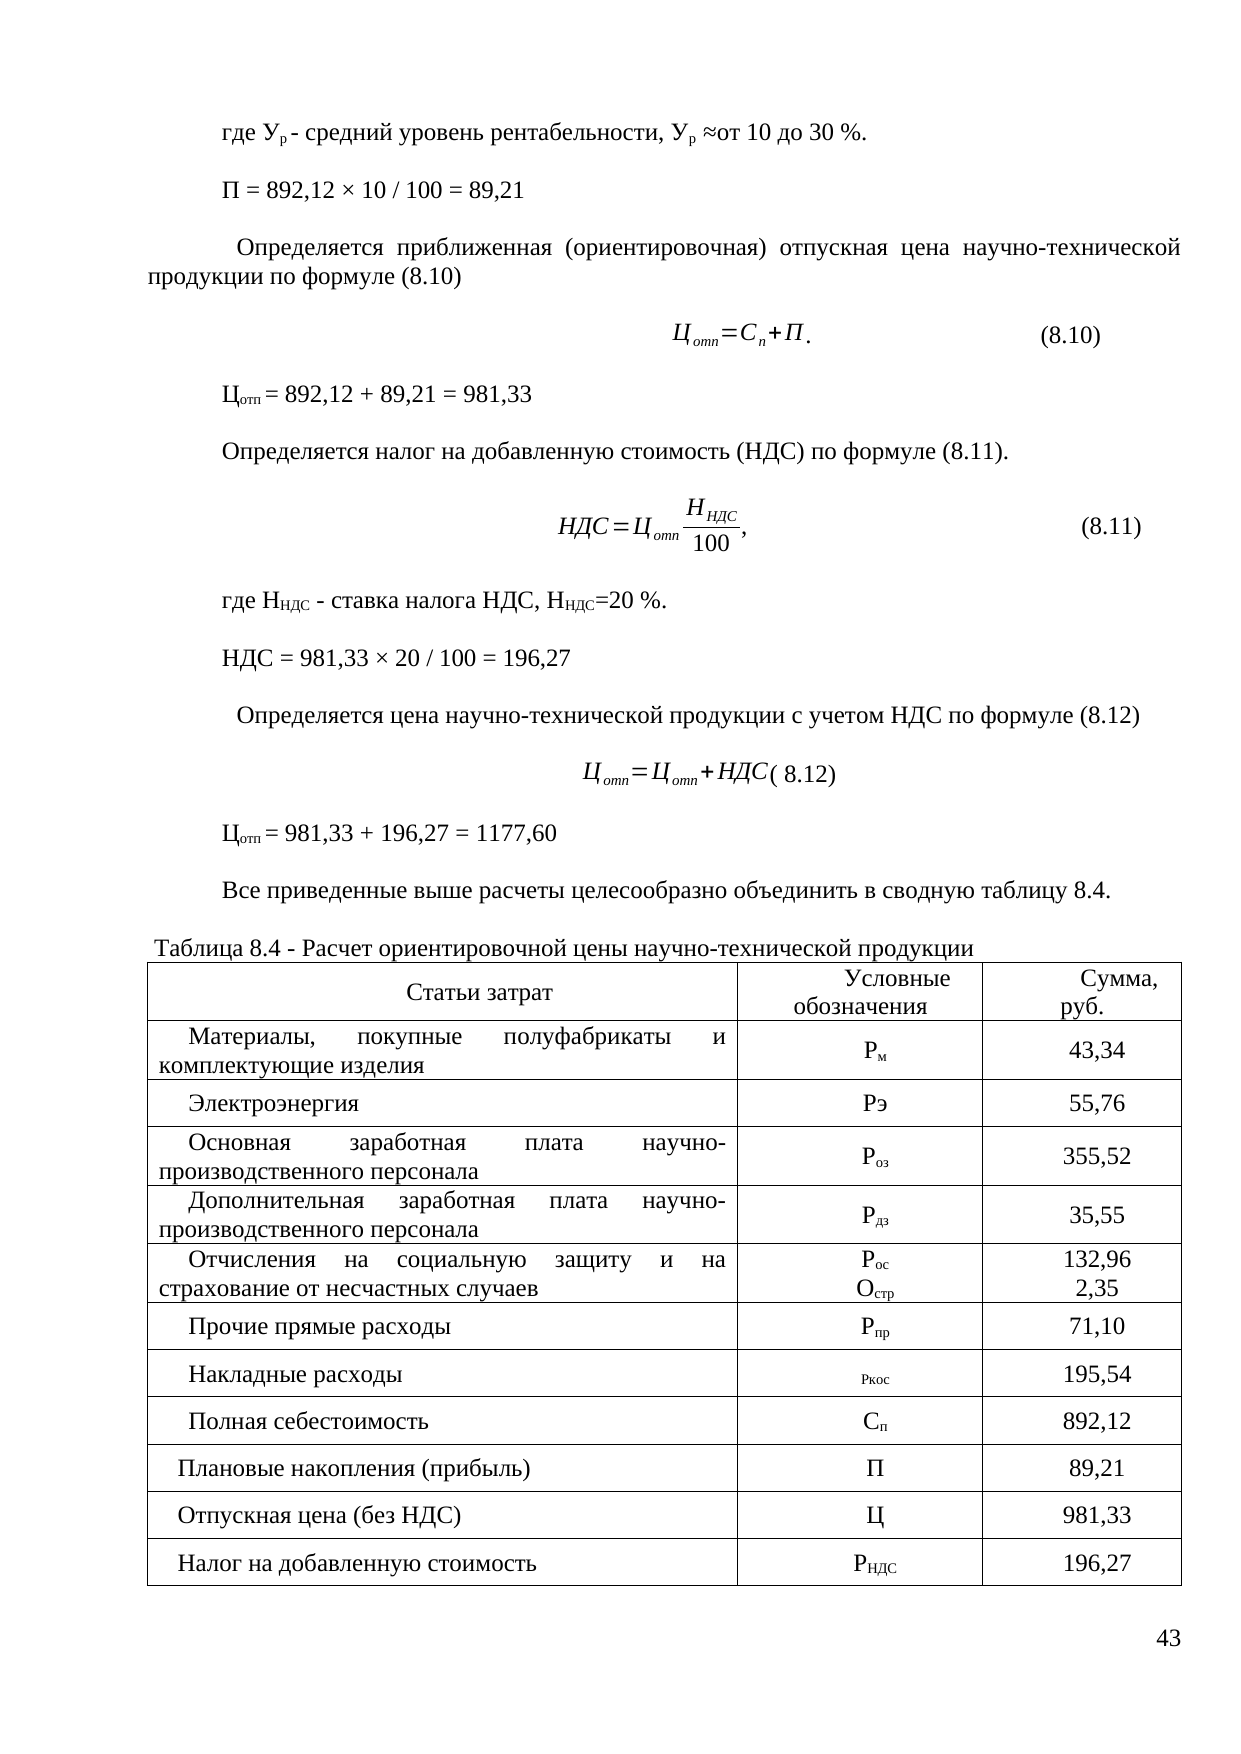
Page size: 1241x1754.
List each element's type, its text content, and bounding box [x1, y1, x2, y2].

table_cell Рм [738, 1021, 982, 1079]
table_cell Рпр [738, 1303, 982, 1349]
text где ННДС - ставка налога НДС, ННДС=20 %. [148, 585, 1181, 614]
table_header Статьи затрат [148, 963, 737, 1020]
text , (8.11) [148, 494, 1181, 556]
table_cell Электроэнергия [148, 1080, 737, 1126]
text Определяется приближенная (ориентировочная) отпускная цена научно-технической продукции по формуле (8.10) [148, 232, 1181, 290]
text НДС = 981,33 × 20 / 100 = 196,27 [148, 643, 1181, 671]
table_cell 196,27 [983, 1539, 1181, 1585]
table_cell Отчисления на социальную защиту и на страхование от несчастных случаев [148, 1244, 737, 1302]
text ( 8.12) [148, 758, 1181, 789]
table_cell Плановые накопления (прибыль) [148, 1445, 737, 1491]
table_cell Ркос [738, 1350, 982, 1396]
text Определяется налог на добавленную стоимость (НДС) по формуле (8.11). [148, 436, 1181, 465]
text где Ур - средний уровень рентабельности, Ур ≈от 10 до 30 %. [148, 117, 1181, 146]
table_header Сумма, руб. [983, 963, 1181, 1020]
text Цотп = 892,12 + 89,21 = 981,33 [148, 379, 1181, 407]
table_cell 132,96 2,35 [983, 1244, 1181, 1302]
table_cell 892,12 [983, 1397, 1181, 1443]
table_cell Рэ [738, 1080, 982, 1126]
table_cell Дополнительная заработная плата научно-производственного персонала [148, 1186, 737, 1243]
table_cell 35,55 [983, 1186, 1181, 1243]
table_cell 71,10 [983, 1303, 1181, 1349]
table_cell 55,76 [983, 1080, 1181, 1126]
table_cell Отпускная цена (без НДС) [148, 1492, 737, 1538]
table_cell Сп [738, 1397, 982, 1443]
table_cell Прочие прямые расходы [148, 1303, 737, 1349]
table_cell П [738, 1445, 982, 1491]
table_cell Накладные расходы [148, 1350, 737, 1396]
text . (8.10) [148, 319, 1181, 350]
table_cell Налог на добавленную стоимость [148, 1539, 737, 1585]
table_cell Рос Остр [738, 1244, 982, 1302]
table_cell 355,52 [983, 1127, 1181, 1184]
table_cell 89,21 [983, 1445, 1181, 1491]
table_cell 195,54 [983, 1350, 1181, 1396]
table_cell РНДС [738, 1539, 982, 1585]
text Все приведенные выше расчеты целесообразно объединить в сводную таблицу 8.4. [148, 875, 1181, 904]
table_cell 43,34 [983, 1021, 1181, 1079]
table_cell Полная себестоимость [148, 1397, 737, 1443]
table_cell Основная заработная плата научно-производственного персонала [148, 1127, 737, 1184]
text Цотп = 981,33 + 196,27 = 1177,60 [148, 818, 1181, 847]
table_cell Рдз [738, 1186, 982, 1243]
text Определяется цена научно-технической продукции с учетом НДС по формуле (8.12) [148, 700, 1181, 729]
table_header Условные обозначения [738, 963, 982, 1020]
table_cell 981,33 [983, 1492, 1181, 1538]
table_cell Ц [738, 1492, 982, 1538]
table_cell Материалы, покупные полуфабрикаты и комплектующие изделия [148, 1021, 737, 1079]
text Таблица 8.4 - Расчет ориентировочной цены научно-технической продукции [148, 933, 1181, 962]
text П = 892,12 × 10 / 100 = 89,21 [148, 175, 1181, 204]
table_cell Роз [738, 1127, 982, 1184]
